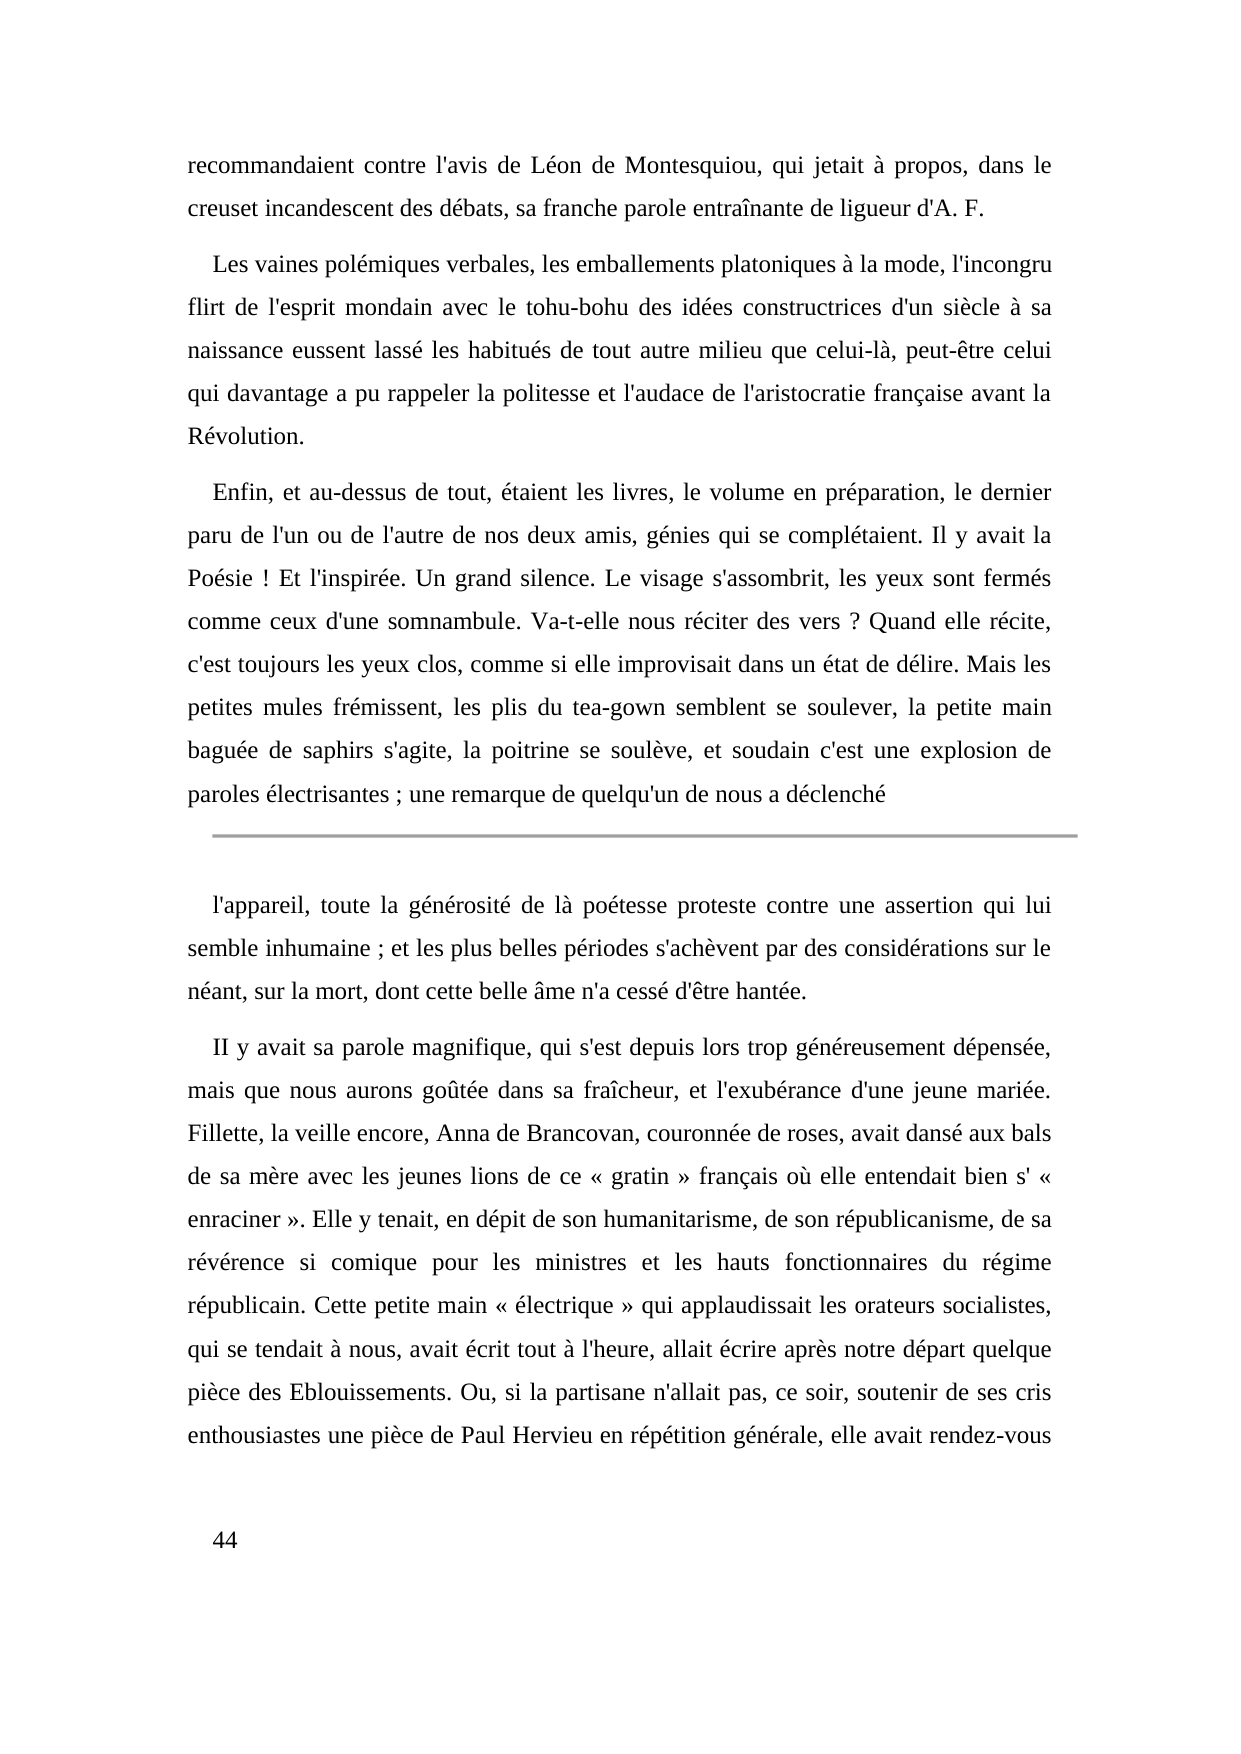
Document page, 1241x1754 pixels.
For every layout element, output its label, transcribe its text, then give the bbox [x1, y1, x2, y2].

text Enfin, et au-dessus de tout, étaient les livres, le volume en préparation, le dernier paru de l'un ou de l'autre de nos deux amis, génies qui se complétaient. Il y avait la Poésie ! Et l'inspirée. Un grand silence. Le visage s'assombrit, les yeux sont fermés comme ceux d'une somnambule. Va-t-elle nous réciter des vers ? Quand elle récite, c'est toujours les yeux clos, comme si elle improvisait dans un état de délire. Mais les petites mules frémissent, les plis du tea-gown semblent se soulever, la petite main baguée de saphirs s'agite, la poitrine se soulève, et soudain c'est une explosion de paroles électrisantes ; une remarque de quelqu'un de nous a déclenché [187, 477, 1053, 807]
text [187, 1032, 1053, 1449]
text l'appareil, toute la générosité de là poétesse proteste contre une assertion qui lui semble inhumaine ; et les plus belles périodes s'achèvent par des considérations sur le néant, sur la mort, dont cette belle âme n'a cessé d'être hantée. [187, 890, 1053, 1005]
text Les vaines polémiques verbales, les emballements platoniques à la mode, l'incongru flirt de l'esprit mondain avec le tohu-bohu des idées constructrices d'un siècle à sa naissance eussent lassé les habitués de tout autre milieu que celui-là, peut-être celui qui davantage a pu rappeler la politesse et l'audace de l'aristocratie française avant la Révolution. [187, 249, 1053, 450]
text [187, 150, 1053, 222]
